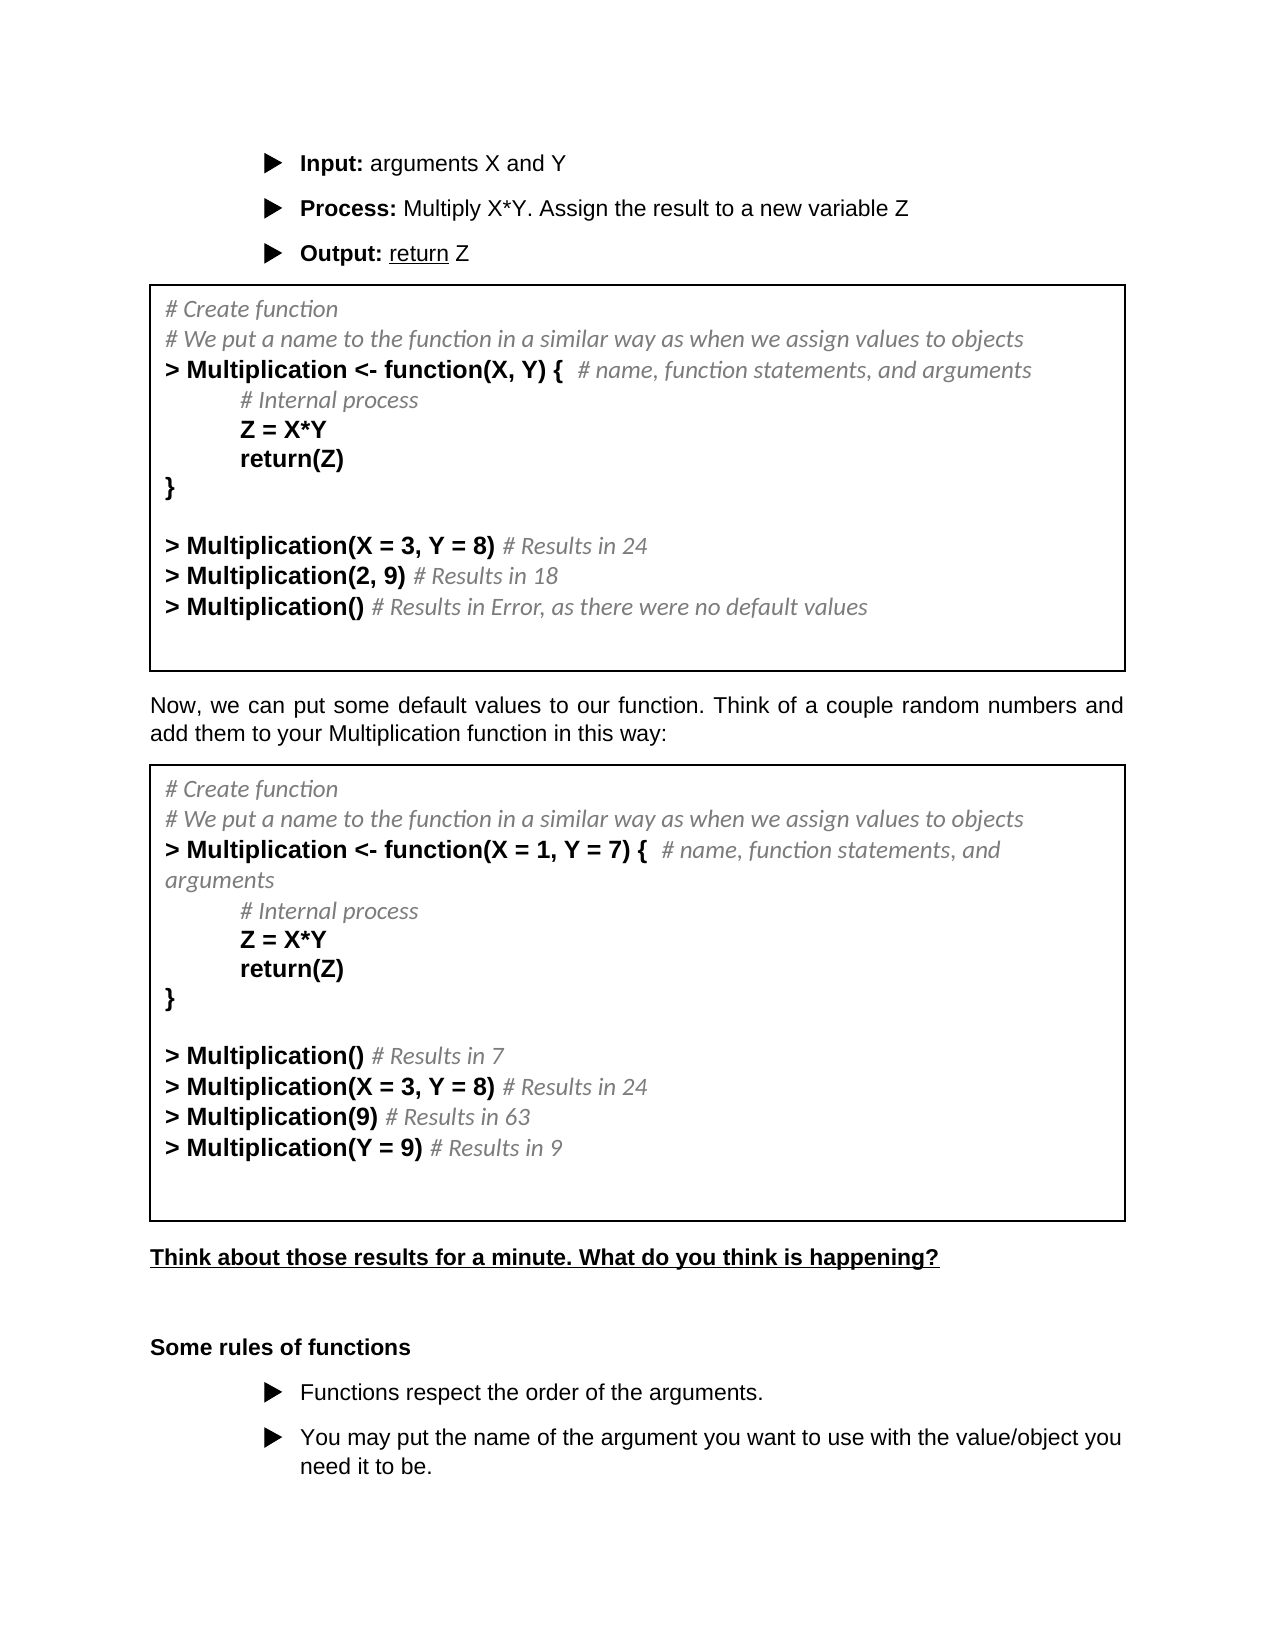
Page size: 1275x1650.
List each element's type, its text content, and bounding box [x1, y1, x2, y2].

list You may put the name of the argument you want to use with the value/object you need it to be. [262, 1424, 1125, 1479]
list Input: arguments X and Y [262, 150, 1125, 176]
text Now, we can put some default values to our function. Think of a couple random numbers and add them to your Multiplication function in this way: [150, 692, 1125, 747]
text Think about those results for a minute. What do you think is happening? [150, 1244, 1125, 1270]
list Process: Multiply X*Y. Assign the result to a new variable Z [262, 195, 1125, 221]
text Some rules of functions [150, 1334, 1125, 1360]
list Functions respect the order of the arguments. [262, 1379, 1125, 1406]
list Output: return Z [262, 240, 1125, 267]
